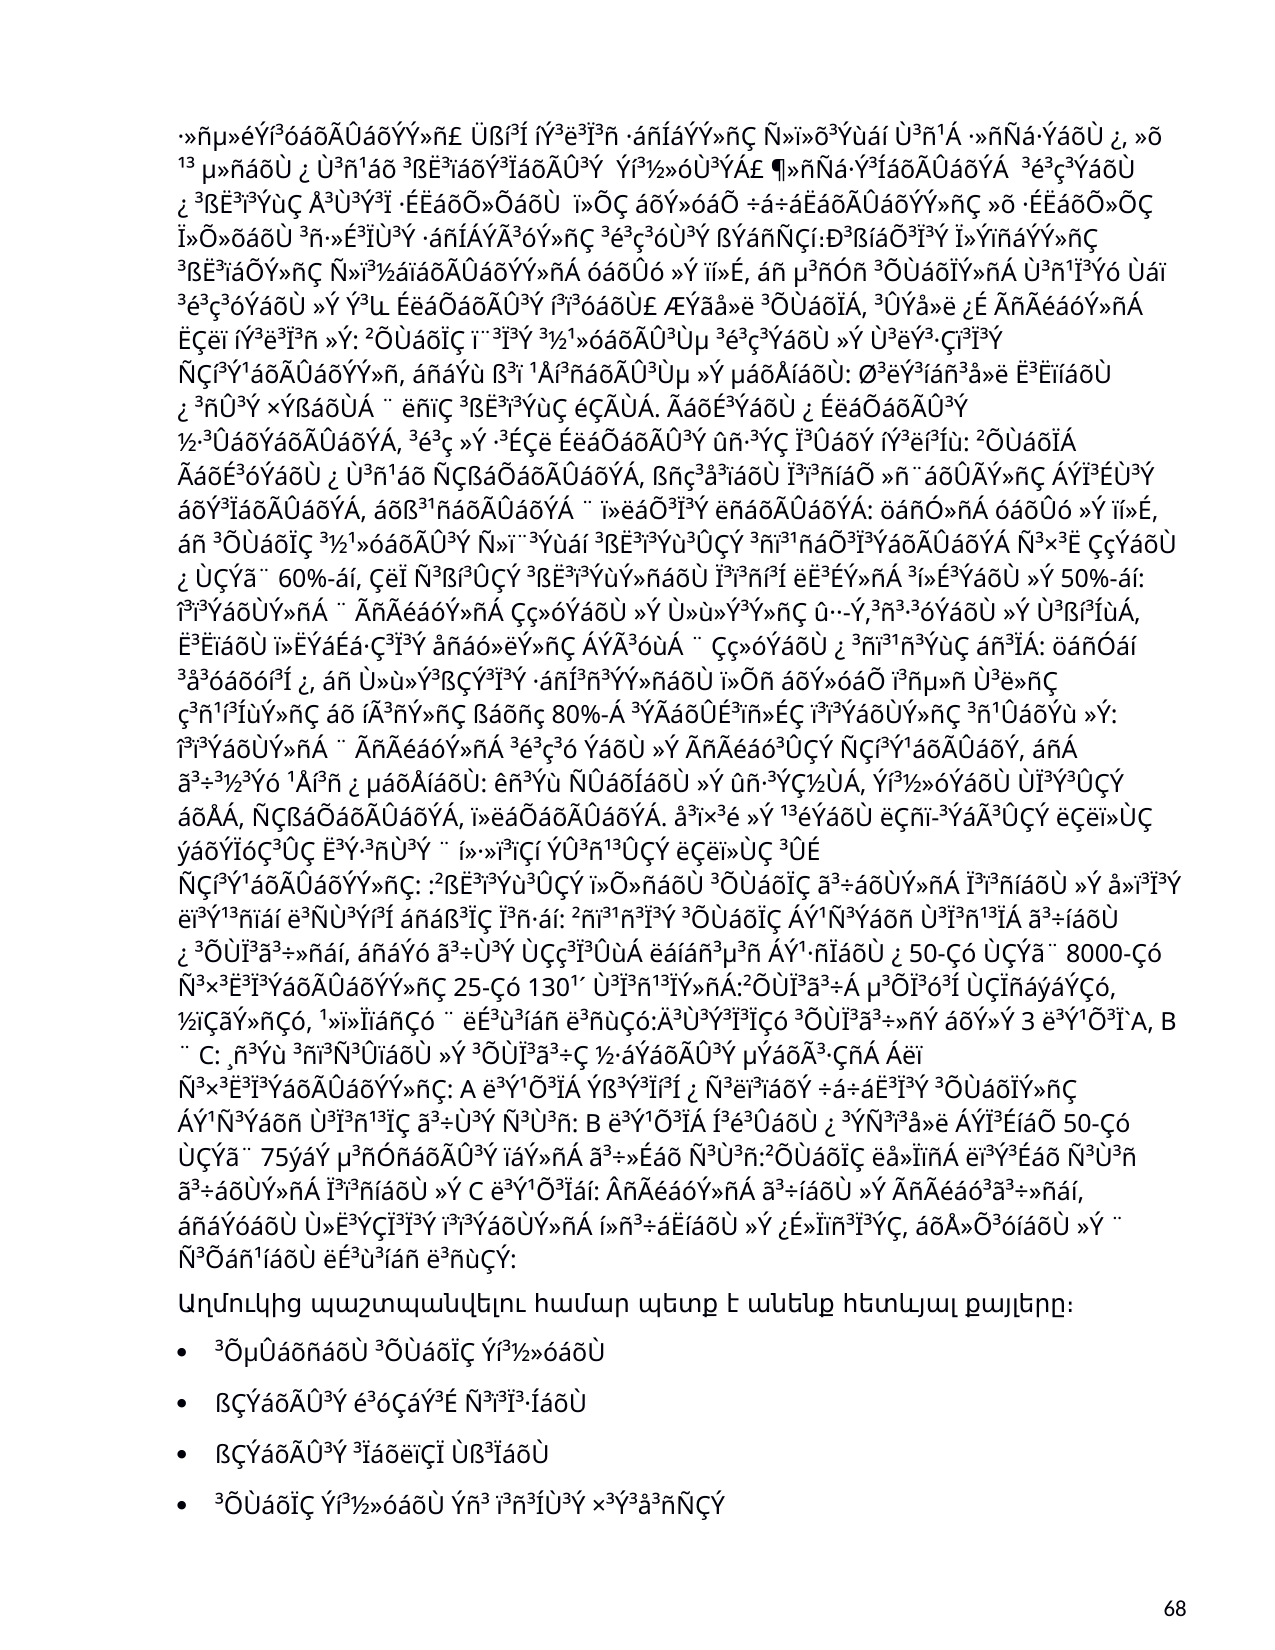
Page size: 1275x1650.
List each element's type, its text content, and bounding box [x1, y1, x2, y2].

text Աղմուկից պաշտպանվելու համար պետք է անենք հետևյալ քայլերը։ [177, 1289, 1186, 1317]
list ³ÕÙáõÏÇ Ýí³½»óáõÙ Ýñ³ ï³ñ³ÍÙ³Ý ×³Ý³å³ñÑÇÝ [177, 1487, 1186, 1521]
list ßÇÝáõÃÛ³Ý ³ÏáõëïÇÏ Ùß³ÏáõÙ [177, 1436, 1186, 1470]
list ³ÕµÛáõñáõÙ ³ÕÙáõÏÇ Ýí³½»óáõÙ [177, 1334, 1186, 1368]
list ßÇÝáõÃÛ³Ý é³óÇáÝ³É Ñ³ï³Ï³·ÍáõÙ [177, 1385, 1186, 1419]
